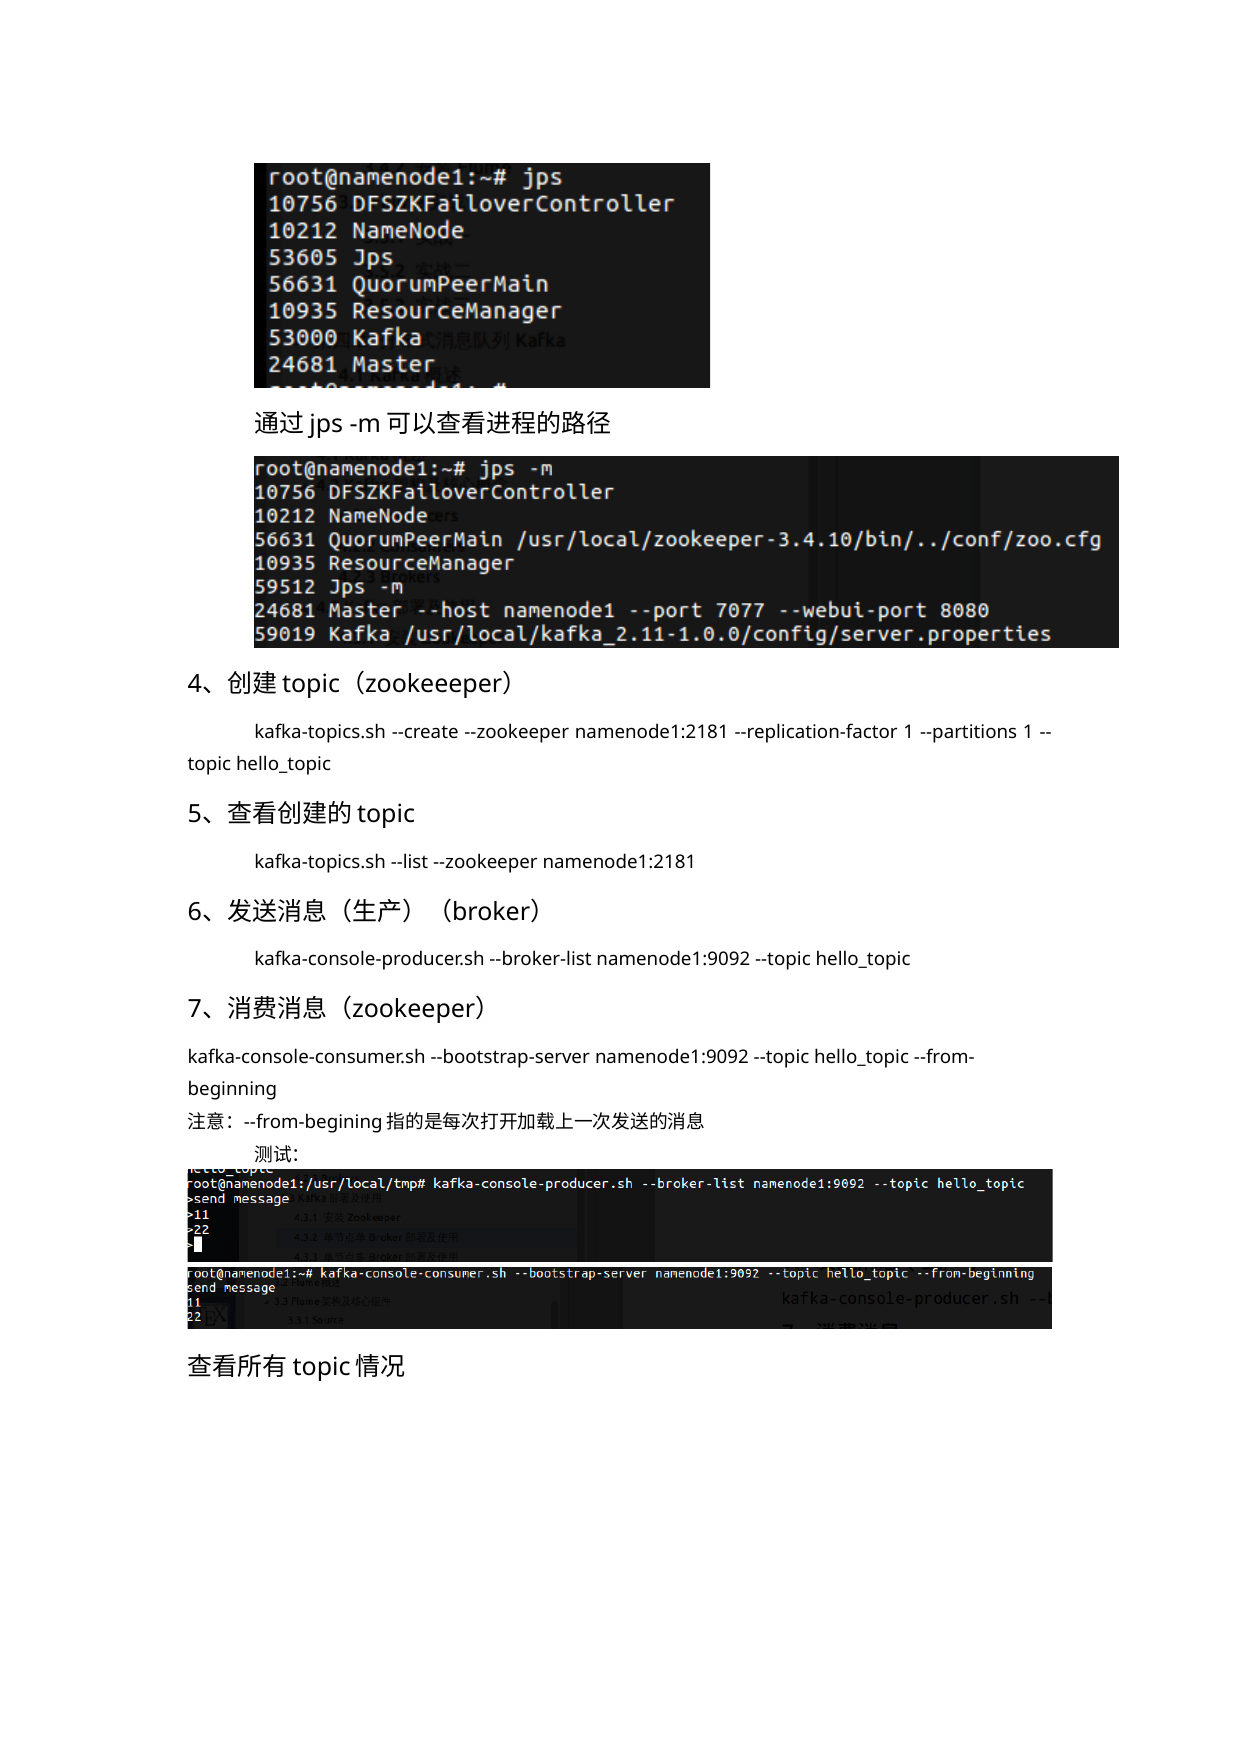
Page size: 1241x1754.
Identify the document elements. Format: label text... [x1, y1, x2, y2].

list 消费消息（zookeeper） [187, 974, 1053, 1039]
list 查看创建的topic [187, 779, 1053, 844]
picture [254, 163, 711, 388]
text 测试： [187, 1137, 1053, 1169]
text kafka-topics.sh --list --zookeeper namenode1:2181 [187, 844, 1053, 877]
picture [254, 456, 1119, 648]
text kafka-topics.sh --create --zookeeper namenode1:2181 --replication-factor 1 --partitions 1 --topic hello_topic [187, 714, 1053, 779]
text kafka-console-producer.sh --broker-list namenode1:9092 --topic hello_topic [187, 942, 1053, 974]
text 通过jps -m可以查看进程的路径 [187, 389, 1053, 454]
text kafka-console-consumer.sh --bootstrap-server namenode1:9092 --topic hello_topic --from-beginning [187, 1039, 1053, 1104]
list 创建topic（zookeeeper） [187, 649, 1053, 714]
picture [187, 1267, 1052, 1329]
list 发送消息（生产）（broker） [187, 877, 1053, 942]
text 注意：--from-begining指的是每次打开加载上一次发送的消息 [187, 1104, 1053, 1137]
picture [187, 1169, 1053, 1262]
text 查看所有topic情况 [187, 1332, 1053, 1397]
